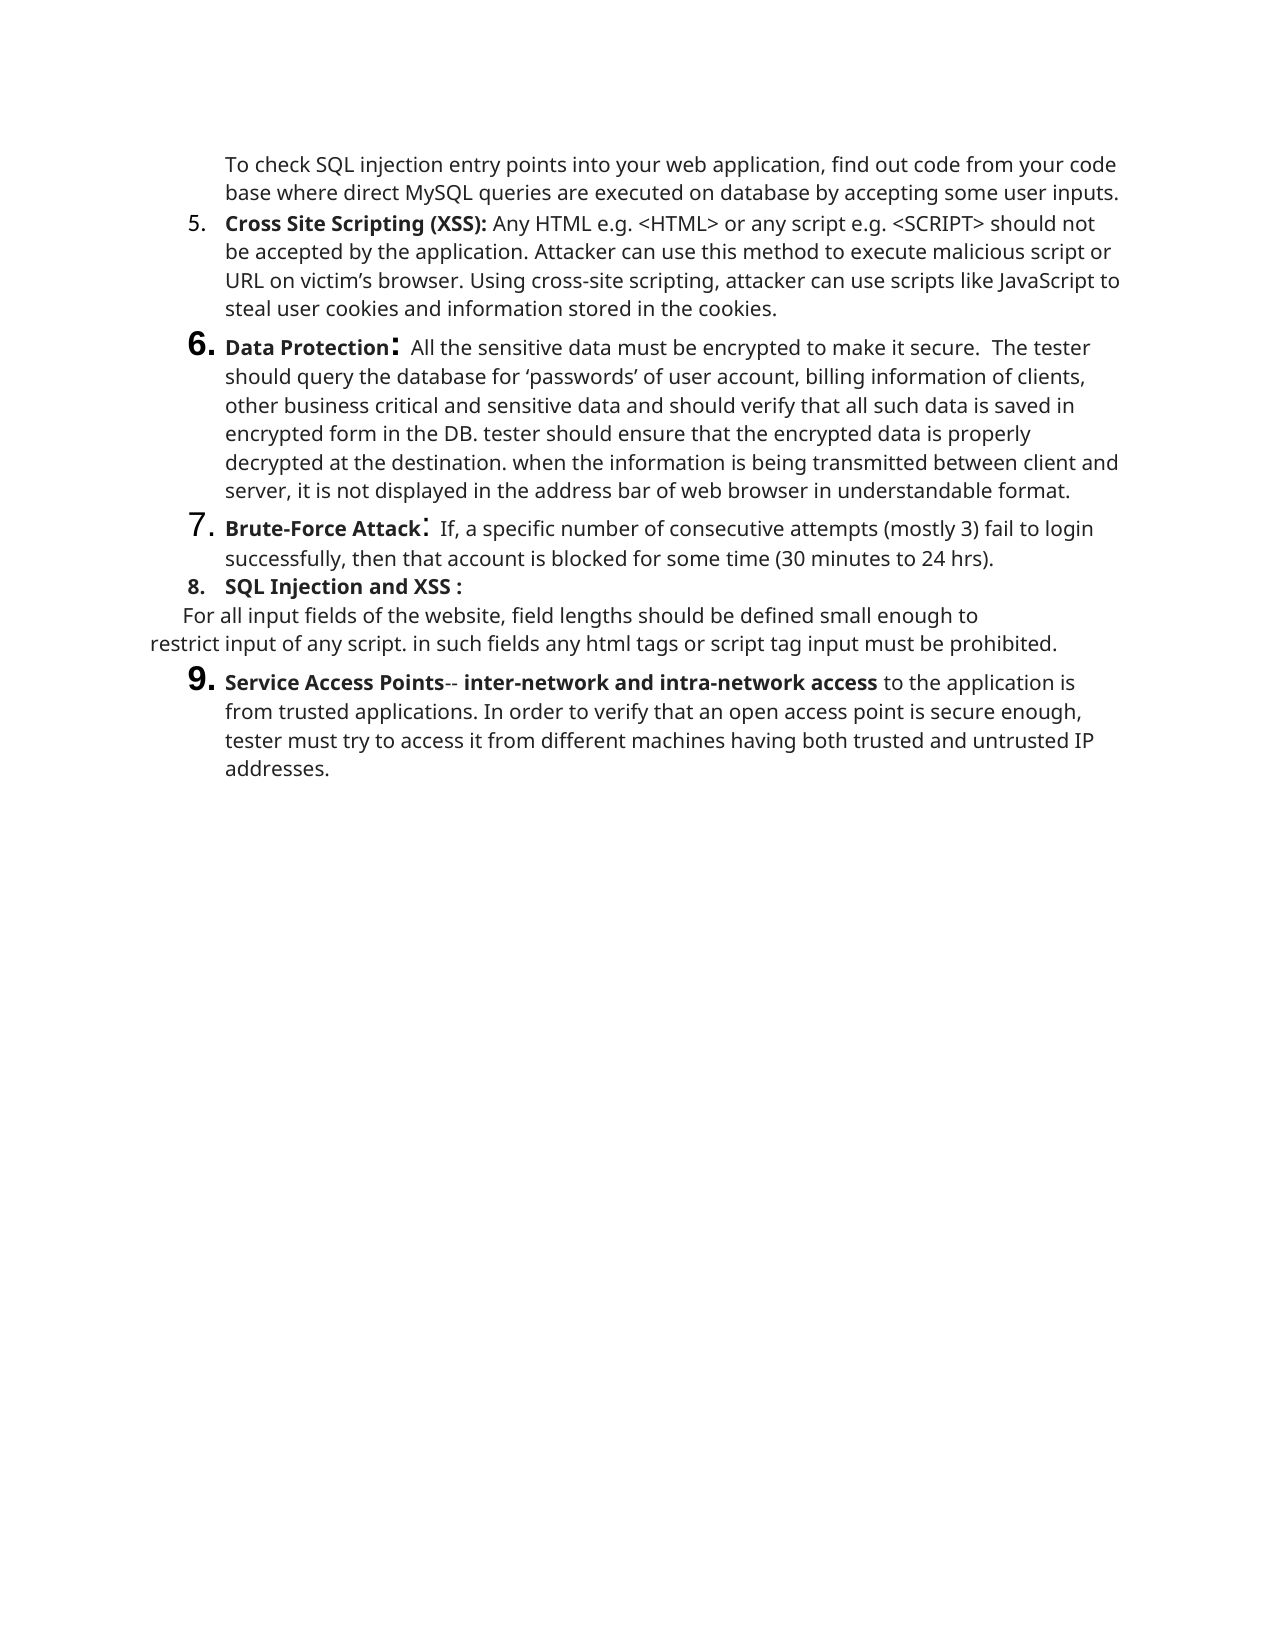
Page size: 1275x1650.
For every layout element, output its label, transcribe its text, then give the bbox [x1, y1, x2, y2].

list SQL Injection and XSS : [187, 572, 1125, 601]
list Service Access Points-- inter-network and intra-network access to the application is from trusted applications. In order to verify that an open access point is secure enough, tester must try to access it from different machines having both trusted and untrusted IP addresses. [187, 658, 1125, 783]
list Cross Site Scripting (XSS): Any HTML e.g. <HTML> or any script e.g. <SCRIPT> should not be accepted by the application. Attacker can use this method to execute malicious script or URL on victim’s browser. Using cross-site scripting, attacker can use scripts like JavaScript to steal user cookies and information stored in the cookies. [187, 207, 1125, 323]
list To check SQL injection entry points into your web application, find out code from your code base where direct MySQL queries are executed on database by accepting some user inputs. [225, 150, 1125, 207]
list Data Protection: All the sensitive data must be encrypted to make it secure. The tester should query the database for ‘passwords’ of user account, billing information of clients, other business critical and sensitive data and should verify that all such data is saved in encrypted form in the DB. tester should ensure that the encrypted data is properly decrypted at the destination. when the information is being transmitted between client and server, it is not displayed in the address bar of web browser in understandable format. [187, 323, 1125, 504]
list Brute-Force Attack: If, a specific number of consecutive attempts (mostly 3) fail to login successfully, then that account is blocked for some time (30 minutes to 24 hrs). [187, 504, 1125, 572]
